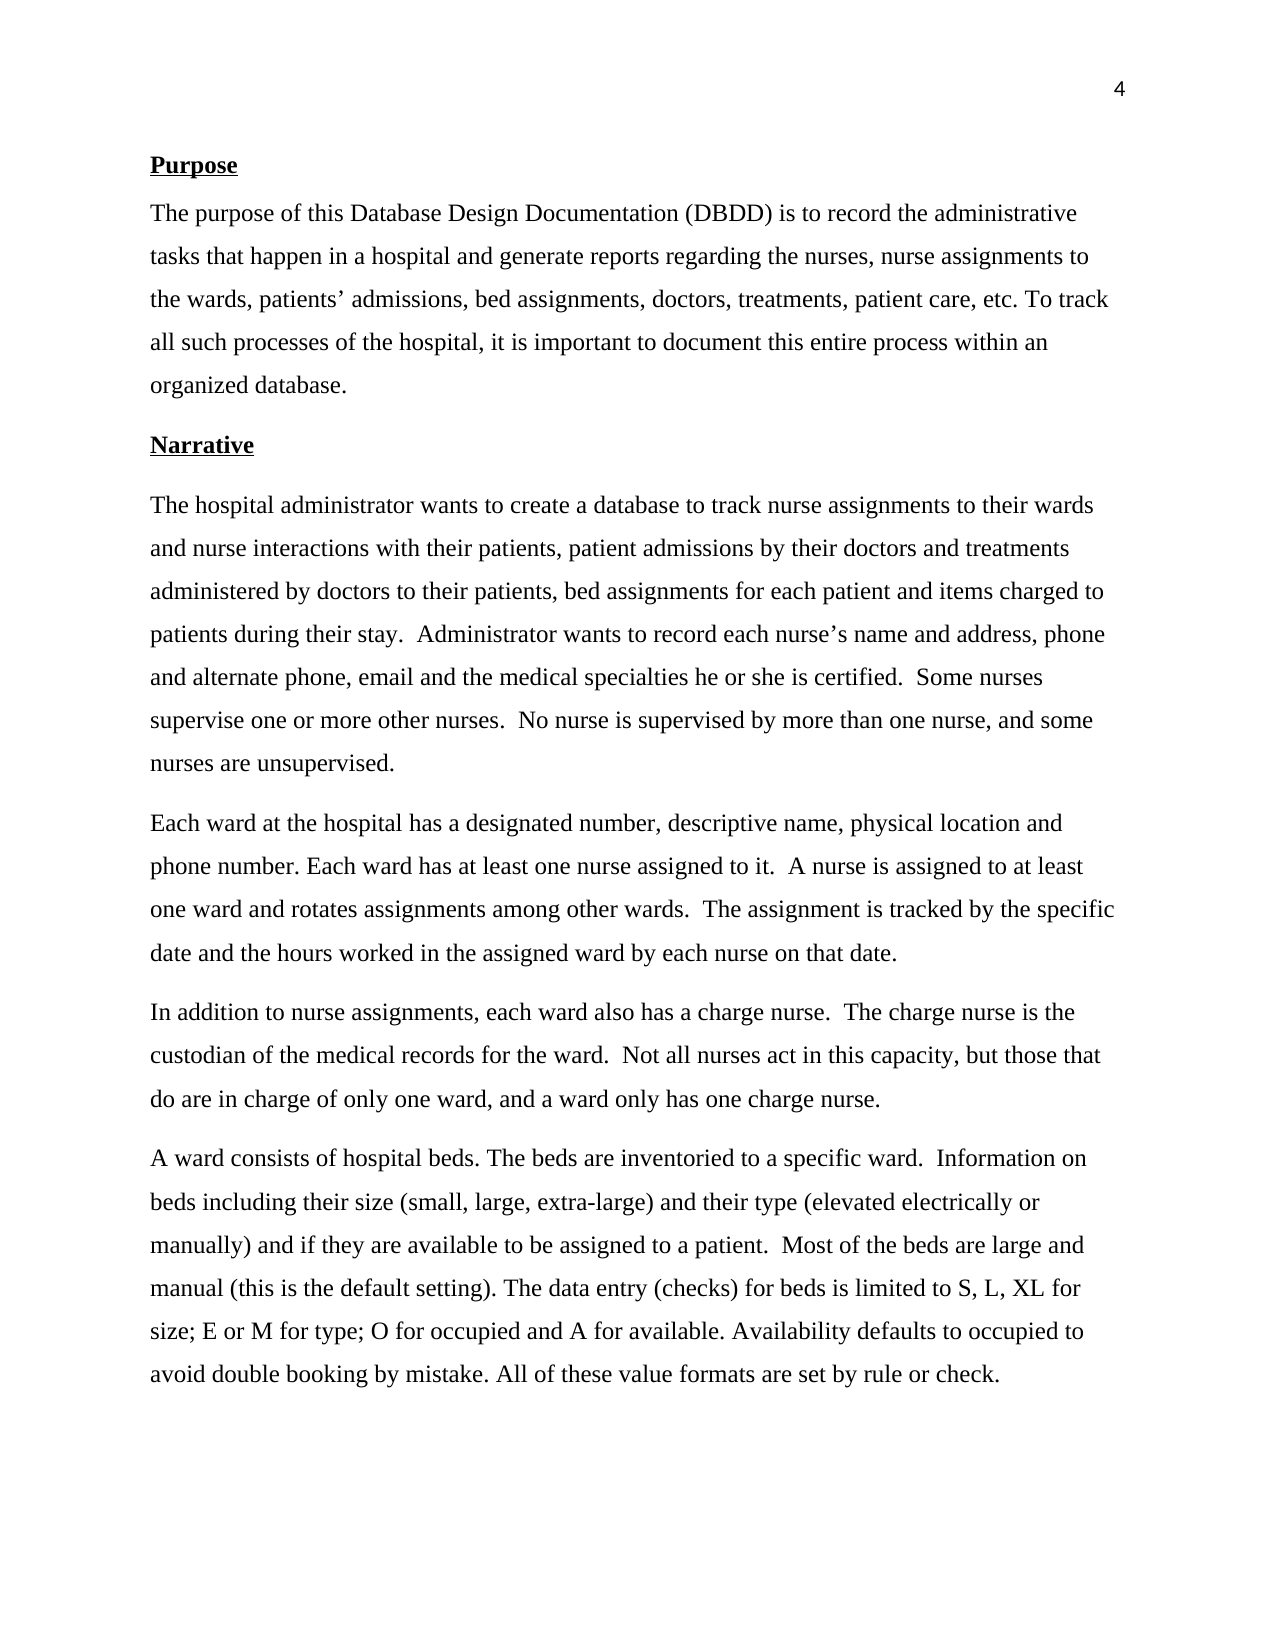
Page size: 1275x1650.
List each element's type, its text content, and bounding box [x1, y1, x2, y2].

text Purpose [150, 150, 1125, 179]
text The purpose of this Database Design Documentation (DBDD) is to record the administrative tasks that happen in a hospital and generate reports regarding the nurses, nurse assignments to the wards, patients’ admissions, bed assignments, doctors, treatments, patient care, etc. To track all such processes of the hospital, it is important to document this entire process within an organized database. [150, 198, 1125, 399]
text The hospital administrator wants to create a database to track nurse assignments to their wards and nurse interactions with their patients, patient admissions by their doctors and treatments administered by doctors to their patients, bed assignments for each patient and items charged to patients during their stay. Administrator wants to record each nurse’s name and address, phone and alternate phone, email and the medical specialties he or she is certified. Some nurses supervise one or more other nurses. No nurse is supervised by more than one nurse, and some nurses are unsupervised. [150, 490, 1125, 777]
text In addition to nurse assignments, each ward also has a charge nurse. The charge nurse is the custodian of the medical records for the ward. Not all nurses act in this capacity, but those that do are in charge of only one ward, and a ward only has one charge nurse. [150, 997, 1125, 1112]
text Narrative [150, 430, 1125, 459]
text A ward consists of hospital beds. The beds are inventoried to a specific ward. Information on beds including their size (small, large, extra-large) and their type (elevated electrically or manually) and if they are available to be assigned to a patient. Most of the beds are large and manual (this is the default setting). The data entry (checks) for beds is limited to S, L, XL for size; E or M for type; O for occupied and A for available. Availability defaults to occupied to avoid double booking by mistake. All of these value formats are set by rule or check. [150, 1143, 1125, 1388]
text Each ward at the hospital has a designated number, descriptive name, physical location and phone number. Each ward has at least one nurse assigned to it. A nurse is assigned to at least one ward and rotates assignments among other wards. The assignment is tracked by the specific date and the hours worked in the assigned ward by each nurse on that date. [150, 808, 1125, 966]
